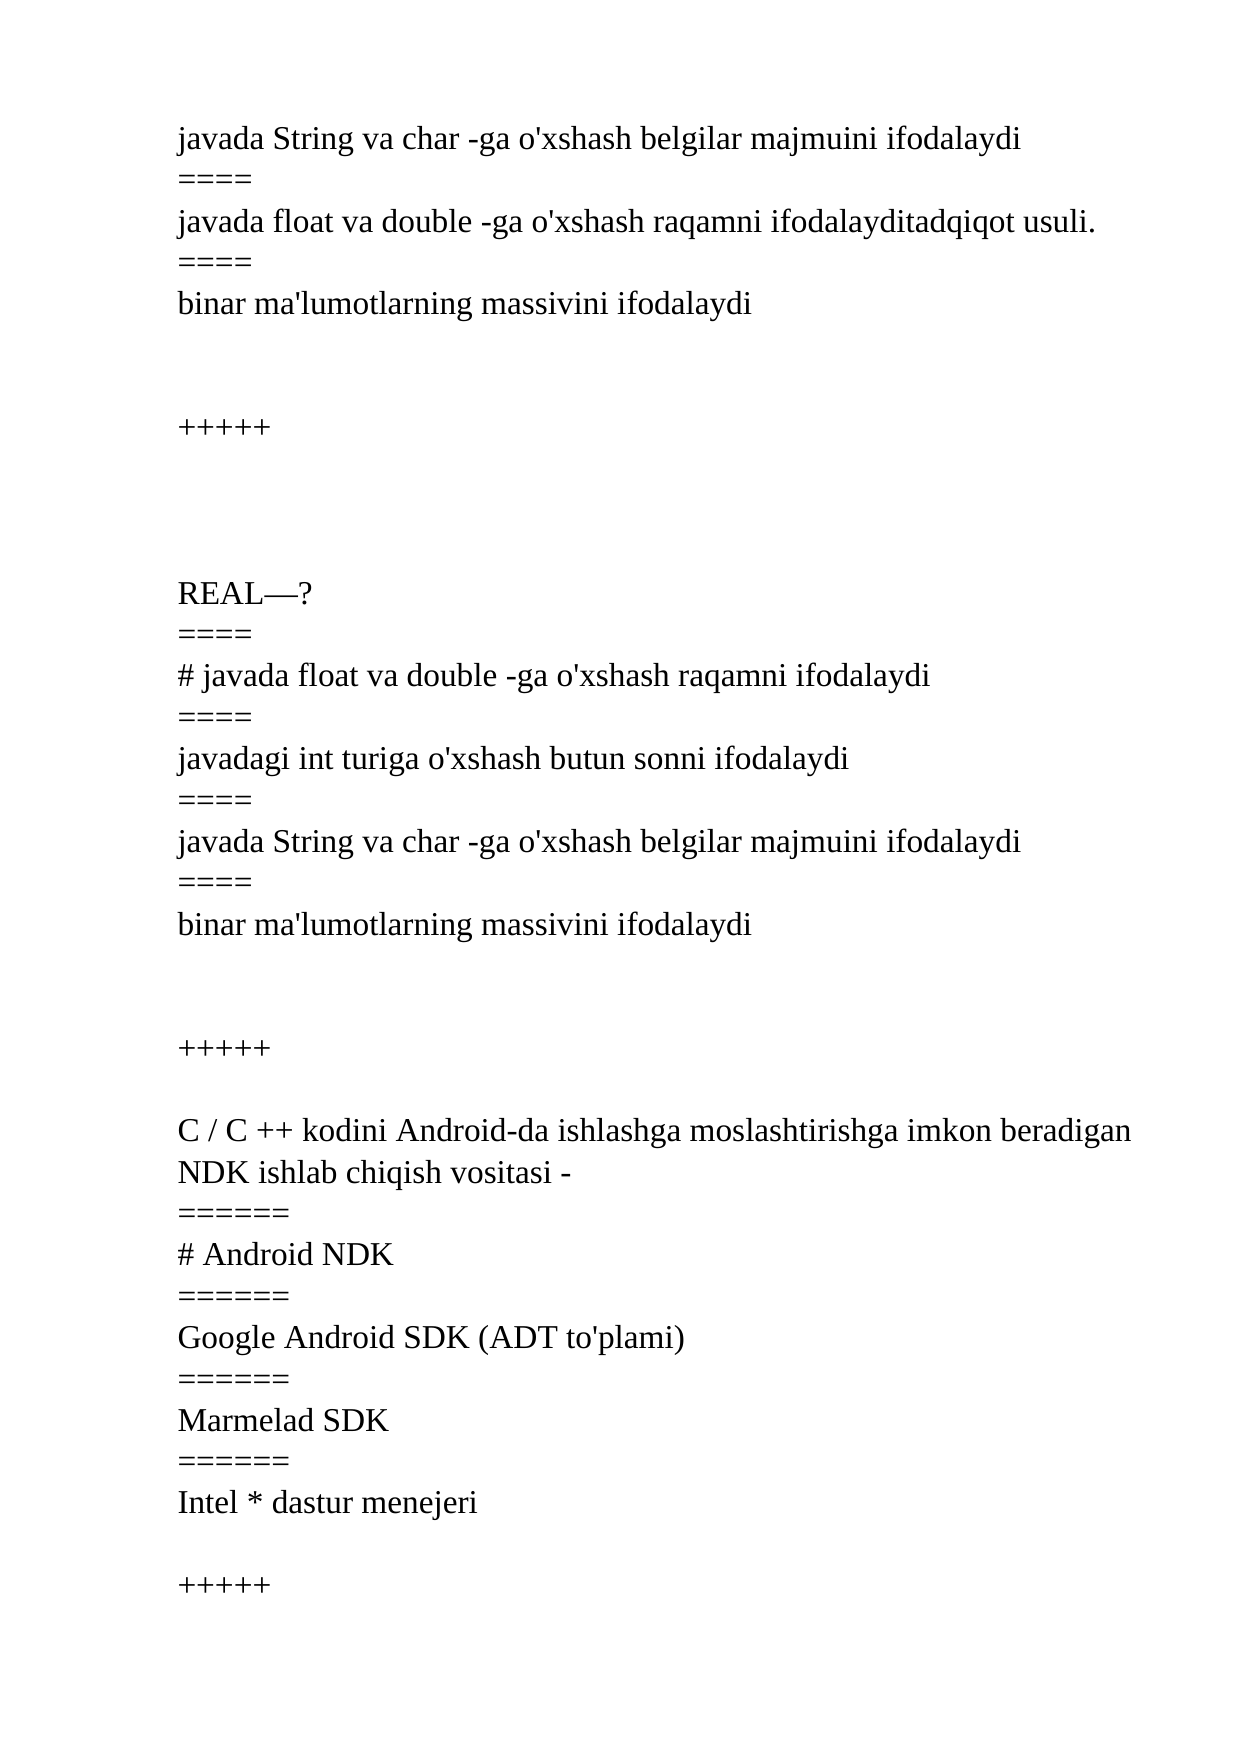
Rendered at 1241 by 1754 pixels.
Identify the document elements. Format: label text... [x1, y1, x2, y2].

text binar ma'lumotlarning massivini ifodalaydi [177, 904, 1152, 942]
text ====== [177, 1441, 1152, 1480]
text ==== [177, 780, 1152, 818]
text javadagi int turiga o'xshash butun sonni ifodalaydi [177, 738, 1152, 777]
text +++++ [177, 1566, 1152, 1604]
text # Android NDK [177, 1235, 1152, 1273]
text ====== [177, 1193, 1152, 1232]
text +++++ [177, 408, 1152, 446]
text ==== [177, 159, 1152, 198]
text # javada float va double -ga o'xshash raqamni ifodalaydi [177, 656, 1152, 694]
text javada String va char -ga o'xshash belgilar majmuini ifodalaydi [177, 118, 1152, 156]
text Google Android SDK (ADT to'plami) [177, 1317, 1152, 1356]
text +++++ [177, 1028, 1152, 1066]
text REAL—? [177, 573, 1152, 611]
text javada float va double -ga o'xshash raqamni ifodalayditadqiqot usuli. [177, 201, 1152, 239]
text ==== [177, 697, 1152, 735]
text ====== [177, 1359, 1152, 1397]
text Intel * dastur menejeri [177, 1483, 1152, 1521]
text Marmelad SDK [177, 1400, 1152, 1438]
text ==== [177, 242, 1152, 281]
text C / C ++ kodini Android-da ishlashga moslashtirishga imkon beradigan NDK ishlab chiqish vositasi - [177, 1111, 1152, 1190]
text ==== [177, 614, 1152, 653]
text ====== [177, 1276, 1152, 1314]
text javada String va char -ga o'xshash belgilar majmuini ifodalaydi [177, 821, 1152, 859]
text ==== [177, 862, 1152, 901]
text binar ma'lumotlarning massivini ifodalaydi [177, 283, 1152, 322]
